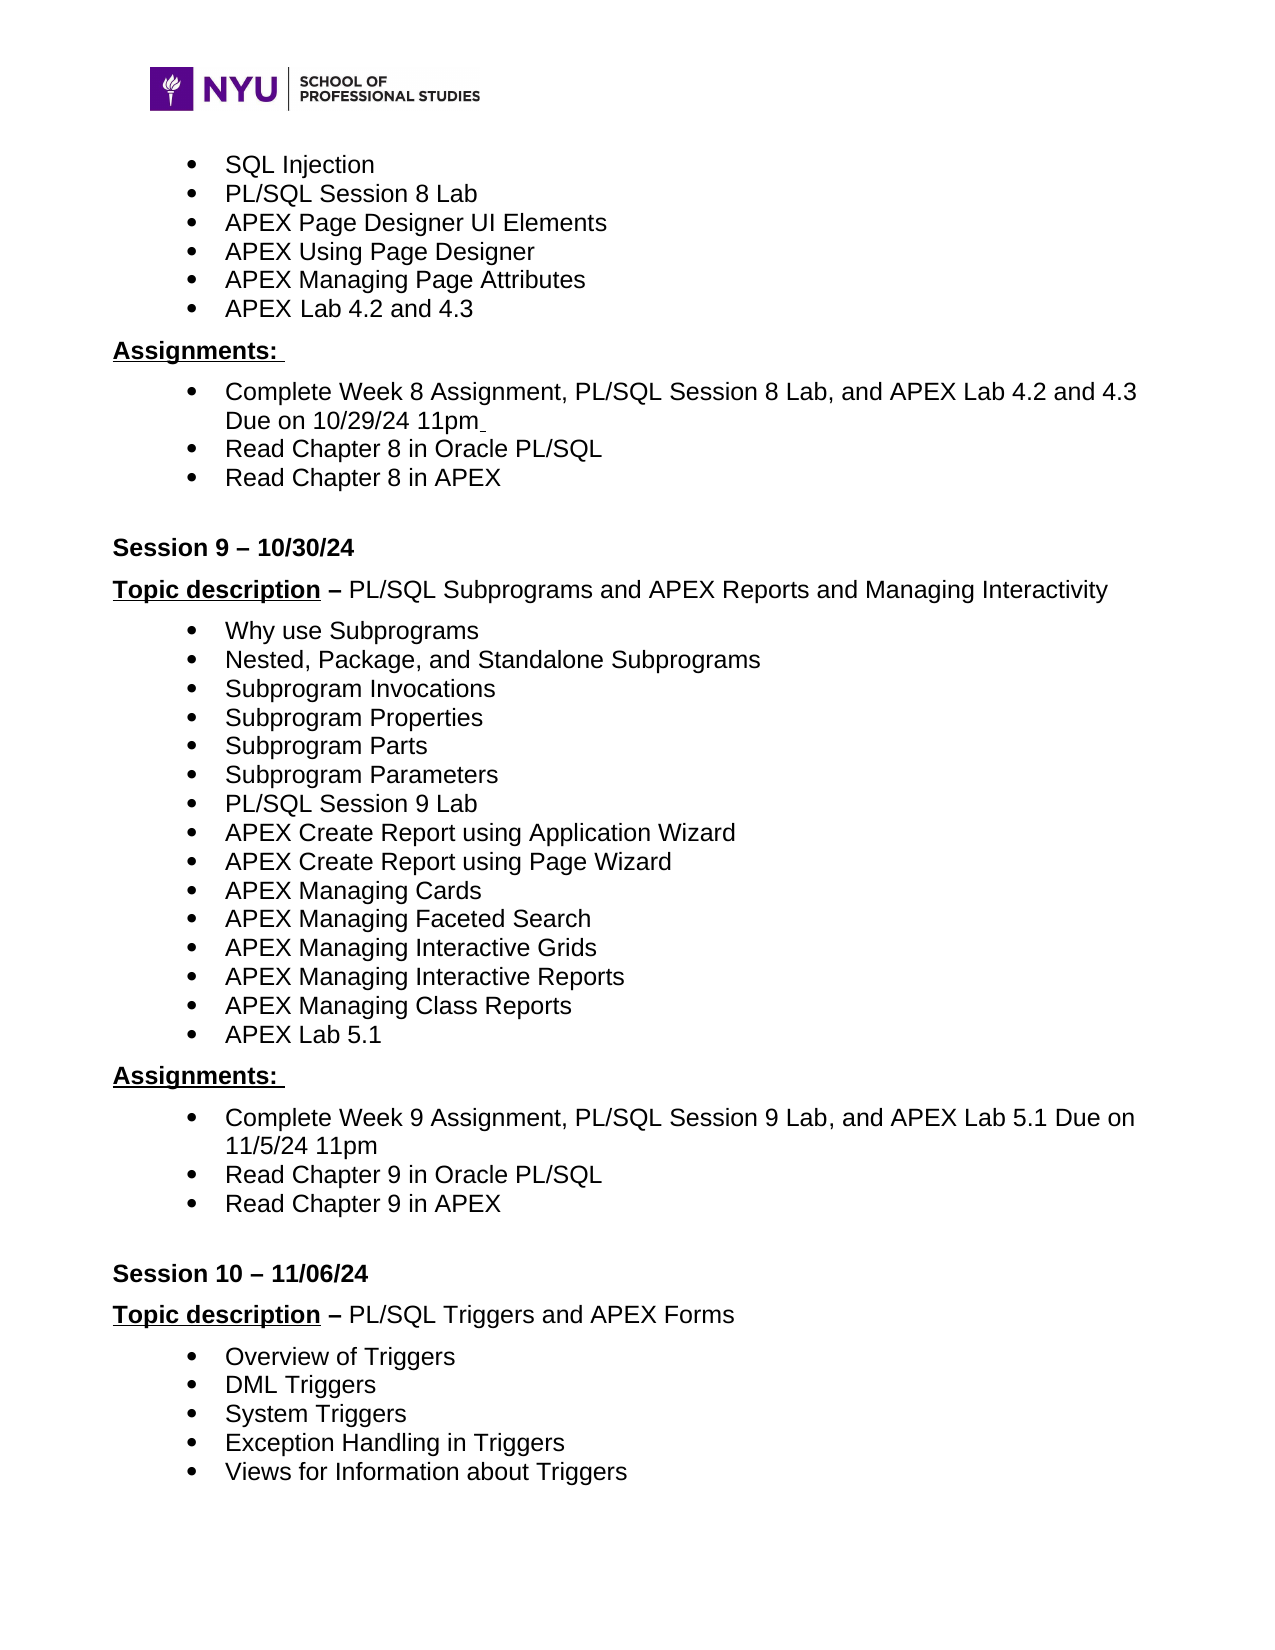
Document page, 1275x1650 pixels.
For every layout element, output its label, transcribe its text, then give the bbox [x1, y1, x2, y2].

list APEX Managing Page Attributes [150, 265, 1125, 294]
list Read Chapter 9 in Oracle PL/SQL [150, 1160, 1125, 1189]
text Assignments: [112, 1061, 1162, 1090]
list APEX Using Page Designer [150, 237, 1125, 265]
text Topic description – PL/SQL Triggers and APEX Forms [112, 1300, 1162, 1329]
list APEX Page Designer UI Elements [150, 208, 1125, 237]
picture [150, 67, 480, 111]
list APEX Lab 5.1 [150, 1020, 1125, 1049]
list Complete Week 9 Assignment, PL/SQL Session 9 Lab, and APEX Lab 5.1 Due on 11/5/24 11pm [187, 1102, 1162, 1160]
list PL/SQL Session 9 Lab [150, 789, 1125, 818]
list Subprogram Parts [150, 731, 1125, 760]
list Exception Handling in Triggers [150, 1428, 1125, 1457]
list DML Triggers [150, 1370, 1125, 1399]
list APEX Managing Faceted Search [150, 904, 1125, 933]
list APEX Lab 4.2 and 4.3 [150, 294, 1125, 323]
list APEX Create Report using Application Wizard [150, 818, 1125, 847]
list Subprogram Invocations [150, 674, 1125, 702]
list APEX Managing Interactive Reports [150, 962, 1125, 991]
text Session 9 – [112, 533, 1162, 562]
list System Triggers [150, 1399, 1125, 1428]
list Subprogram Properties [150, 702, 1125, 731]
list PL/SQL Session 8 Lab [150, 179, 1125, 208]
list Views for Information about Triggers [150, 1457, 1125, 1486]
list APEX Create Report using Page Wizard [150, 847, 1125, 876]
text Assignments: [112, 336, 1162, 364]
list SQL Injection [150, 150, 1125, 179]
list Subprogram Parameters [150, 760, 1125, 789]
list Nested, Package, and Standalone Subprograms [150, 645, 1125, 674]
list APEX Managing Cards [150, 876, 1125, 904]
list APEX Managing Class Reports [150, 991, 1125, 1020]
text Session 10 – [112, 1259, 1162, 1288]
list Read Chapter 9 in APEX [150, 1189, 1125, 1218]
list Why use Subprograms [187, 616, 1162, 645]
text Topic description – PL/SQL Subprograms and APEX Reports and Managing Interactivity [112, 575, 1162, 603]
list Complete Week 8 Assignment, PL/SQL Session 8 Lab, and APEX Lab 4.2 and 4.3 Due on 10/29/24 11pm [187, 377, 1162, 434]
list Overview of Triggers [187, 1342, 1162, 1370]
list Read Chapter 8 in APEX [150, 463, 1125, 492]
list Read Chapter 8 in Oracle PL/SQL [150, 434, 1125, 463]
list APEX Managing Interactive Grids [150, 933, 1125, 962]
